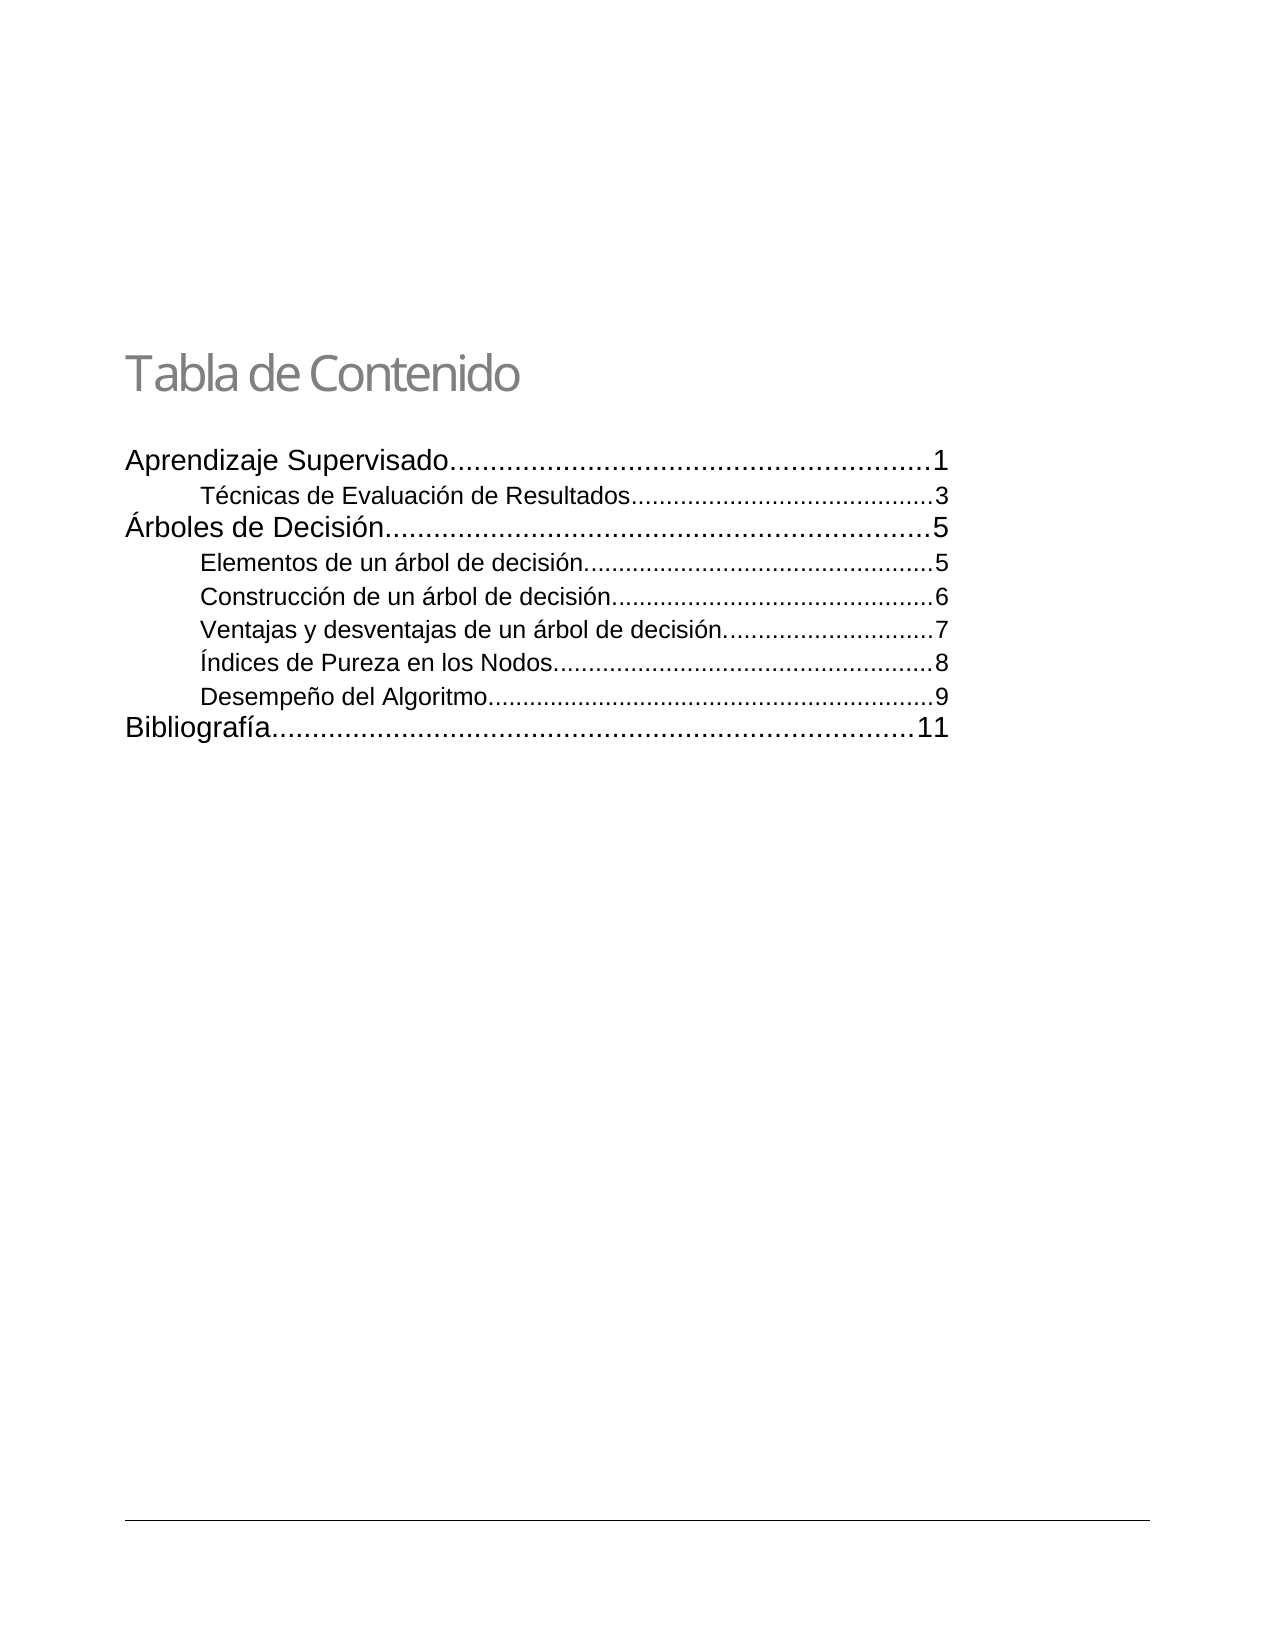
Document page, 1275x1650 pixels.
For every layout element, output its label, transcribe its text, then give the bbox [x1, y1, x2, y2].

text Tabla de Contenido [125, 337, 1150, 406]
text Índices de Pureza en los Nodos. 8 [200, 643, 1150, 677]
text Aprendizaje Supervisado 1 [125, 443, 1150, 477]
text Construcción de un árbol de decisión. 6 [200, 577, 1150, 610]
text Árboles de Decisión 5 [125, 510, 1150, 543]
text Técnicas de Evaluación de Resultados 3 [200, 477, 1150, 510]
text Ventajas y desventajas de un árbol de decisión. 7 [200, 610, 1150, 643]
text Desempeño del Algoritmo. 9 [200, 677, 1150, 710]
text Elementos de un árbol de decisión. 5 [200, 543, 1150, 577]
text Bibliografía 11 [125, 710, 1150, 744]
